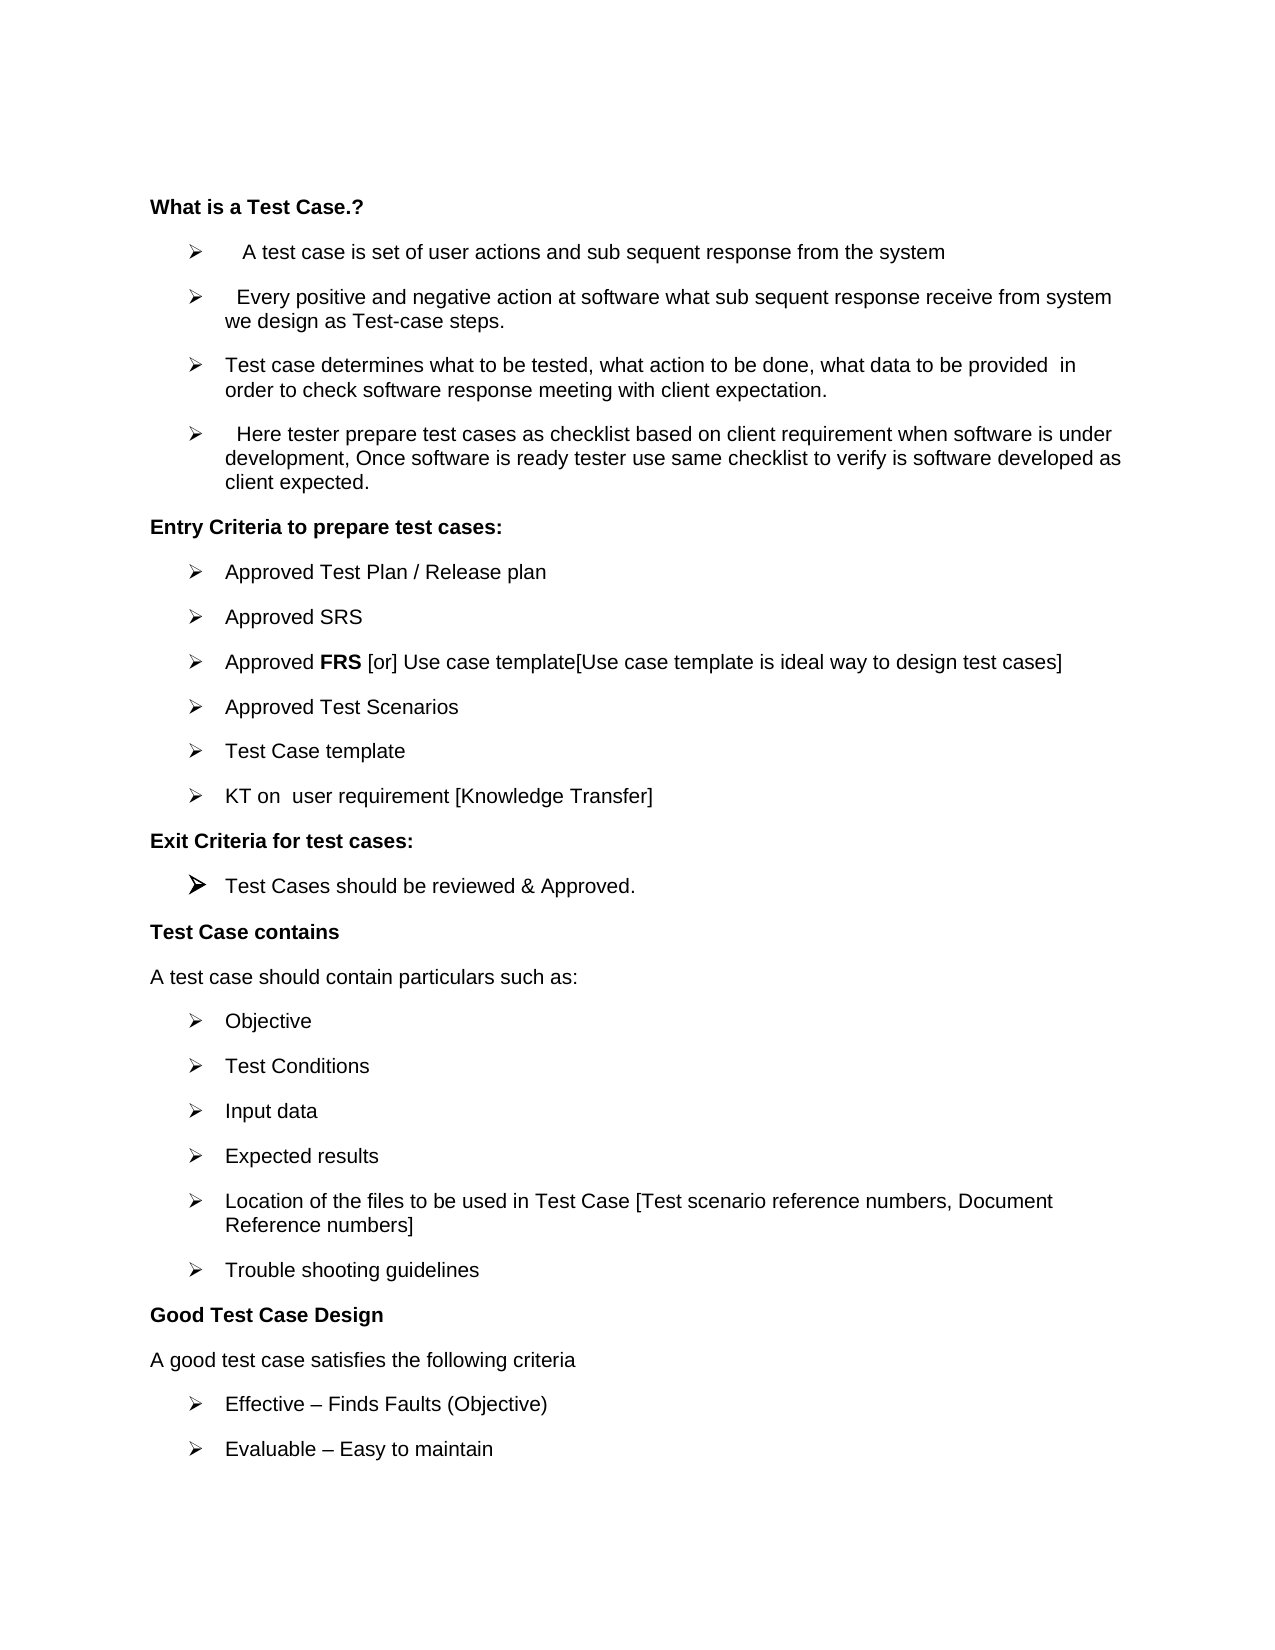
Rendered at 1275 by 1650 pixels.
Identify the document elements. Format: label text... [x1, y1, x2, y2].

list Approved Test Plan / Release plan [187, 560, 1125, 584]
text What is a Test Case.? [150, 195, 1125, 219]
list Location of the files to be used in Test Case [Test scenario reference numbers, Document Reference numbers] [187, 1189, 1125, 1237]
list Test case determines what to be tested, what action to be done, what data to be provided in order to check software response meeting with client expectation. [187, 353, 1125, 401]
text Test Case contains [150, 920, 1125, 944]
list Test Cases should be reviewed & Approved. [187, 874, 1125, 899]
list Test Conditions [187, 1054, 1125, 1078]
text A test case should contain particulars such as: [150, 964, 1125, 988]
text Exit Criteria for test cases: [150, 829, 1125, 853]
list Input data [187, 1099, 1125, 1123]
list Evaluable – Easy to maintain [187, 1437, 1125, 1461]
list A test case is set of user actions and sub sequent response from the system [187, 239, 1125, 264]
list Here tester prepare test cases as checklist based on client requirement when software is under development, Once software is ready tester use same checklist to verify is software developed as client expected. [187, 422, 1125, 494]
text Entry Criteria to prepare test cases: [150, 515, 1125, 539]
list Expected results [187, 1144, 1125, 1168]
list Approved Test Scenarios [187, 694, 1125, 718]
list Every positive and negative action at software what sub sequent response receive from system we design as Test-case steps. [187, 284, 1125, 332]
list Effective – Finds Faults (Objective) [187, 1392, 1125, 1416]
list KT on user requirement [Knowledge Transfer] [187, 784, 1125, 808]
text A good test case satisfies the following criteria [150, 1347, 1125, 1371]
text Good Test Case Design [150, 1303, 1125, 1327]
list Objective [187, 1009, 1125, 1033]
list Test Case template [187, 739, 1125, 763]
list Approved SRS [187, 605, 1125, 629]
list Trouble shooting guidelines [187, 1258, 1125, 1282]
list Approved FRS [or] Use case template[Use case template is ideal way to design test cases] [187, 649, 1125, 674]
